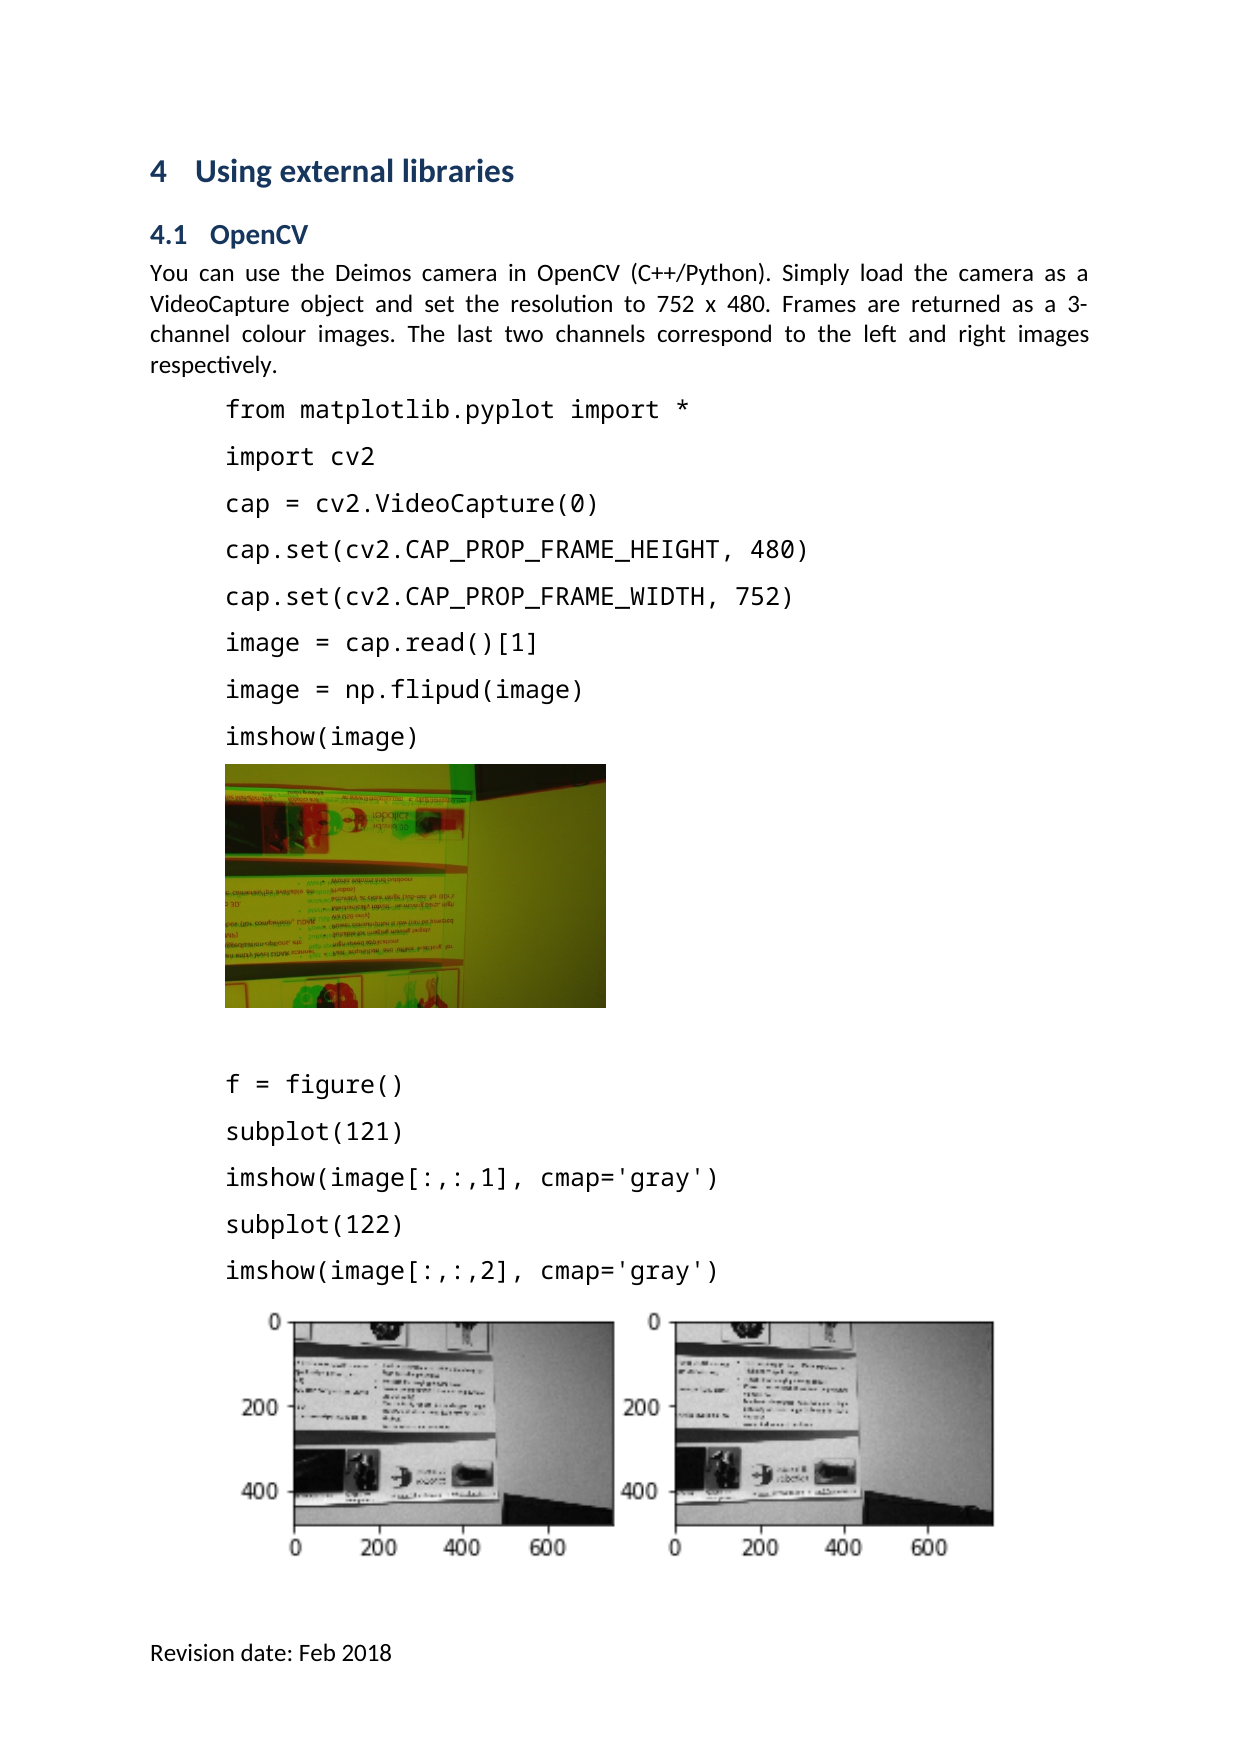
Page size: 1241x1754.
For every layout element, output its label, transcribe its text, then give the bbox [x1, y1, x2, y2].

text import cv2 [225, 439, 1090, 473]
text subplot(122) [225, 1206, 1090, 1241]
text f = figure() [225, 1067, 1090, 1101]
text image = np.flipud(image) [225, 672, 1090, 706]
text subplot(121) [225, 1113, 1090, 1147]
text You can use the Deimos camera in OpenCV (C++/Python). Simply load the camera as a VideoCapture object and set the resolution to 752 x 480. Frames are returned as a 3-channel colour images. The last two channels correspond to the left and right images respectively. [150, 258, 1090, 380]
text imshow(image) [225, 718, 1090, 752]
subtitle OpenCV [150, 216, 1090, 251]
text imshow(image[:,:,1], cmap='gray') [225, 1160, 1090, 1194]
text cap.set(cv2.CAP_PROP_FRAME_WIDTH, 752) [225, 578, 1090, 612]
text cap = cv2.VideoCapture(0) [225, 485, 1090, 519]
picture [225, 1299, 1013, 1575]
picture [225, 764, 606, 1008]
subtitle Using external libraries [150, 150, 1090, 191]
text imshow(image[:,:,2], cmap='gray') [225, 1253, 1090, 1287]
text cap.set(cv2.CAP_PROP_FRAME_HEIGHT, 480) [225, 532, 1090, 566]
text from matplotlib.pyplot import * [150, 392, 1090, 426]
text image = cap.read()[1] [225, 625, 1090, 659]
